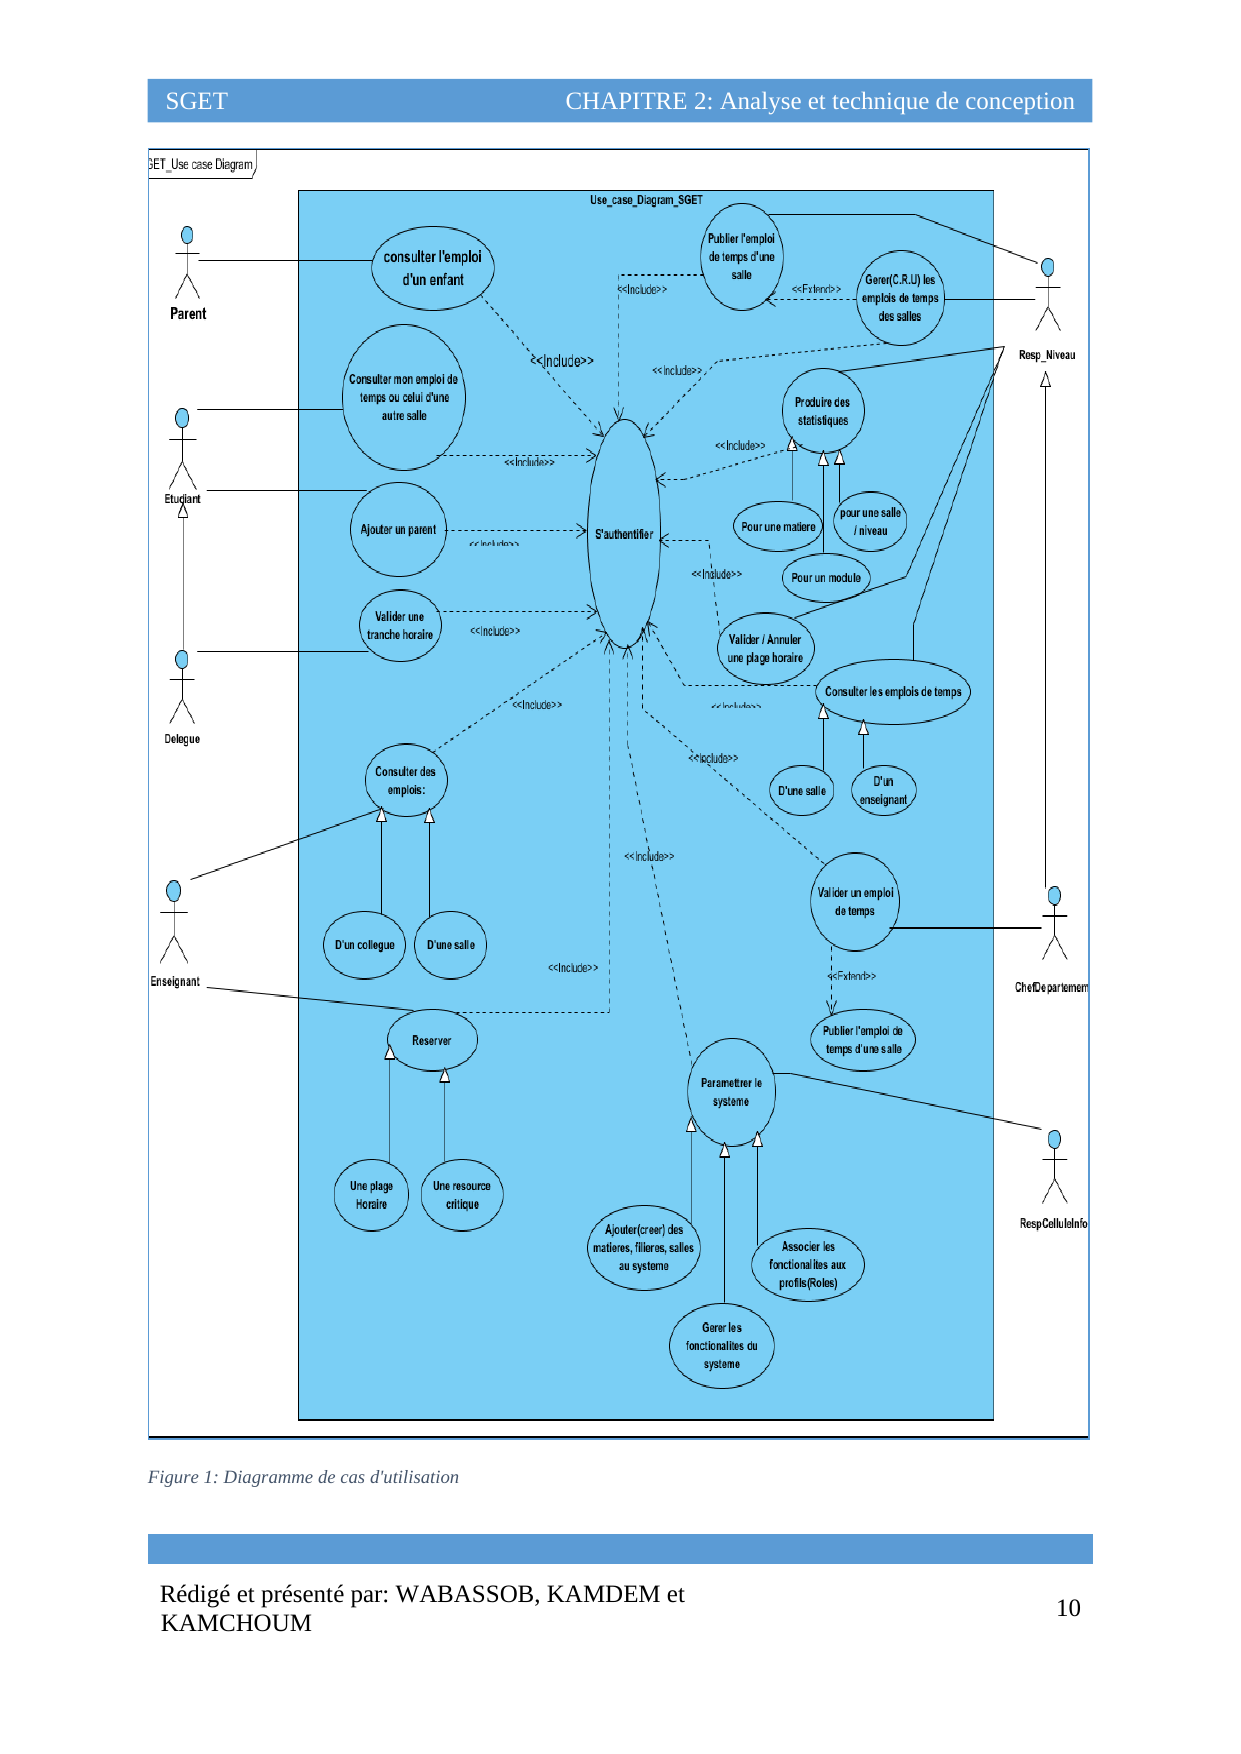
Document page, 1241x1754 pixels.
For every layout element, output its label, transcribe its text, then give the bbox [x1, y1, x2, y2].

picture [149, 149, 1088, 1438]
